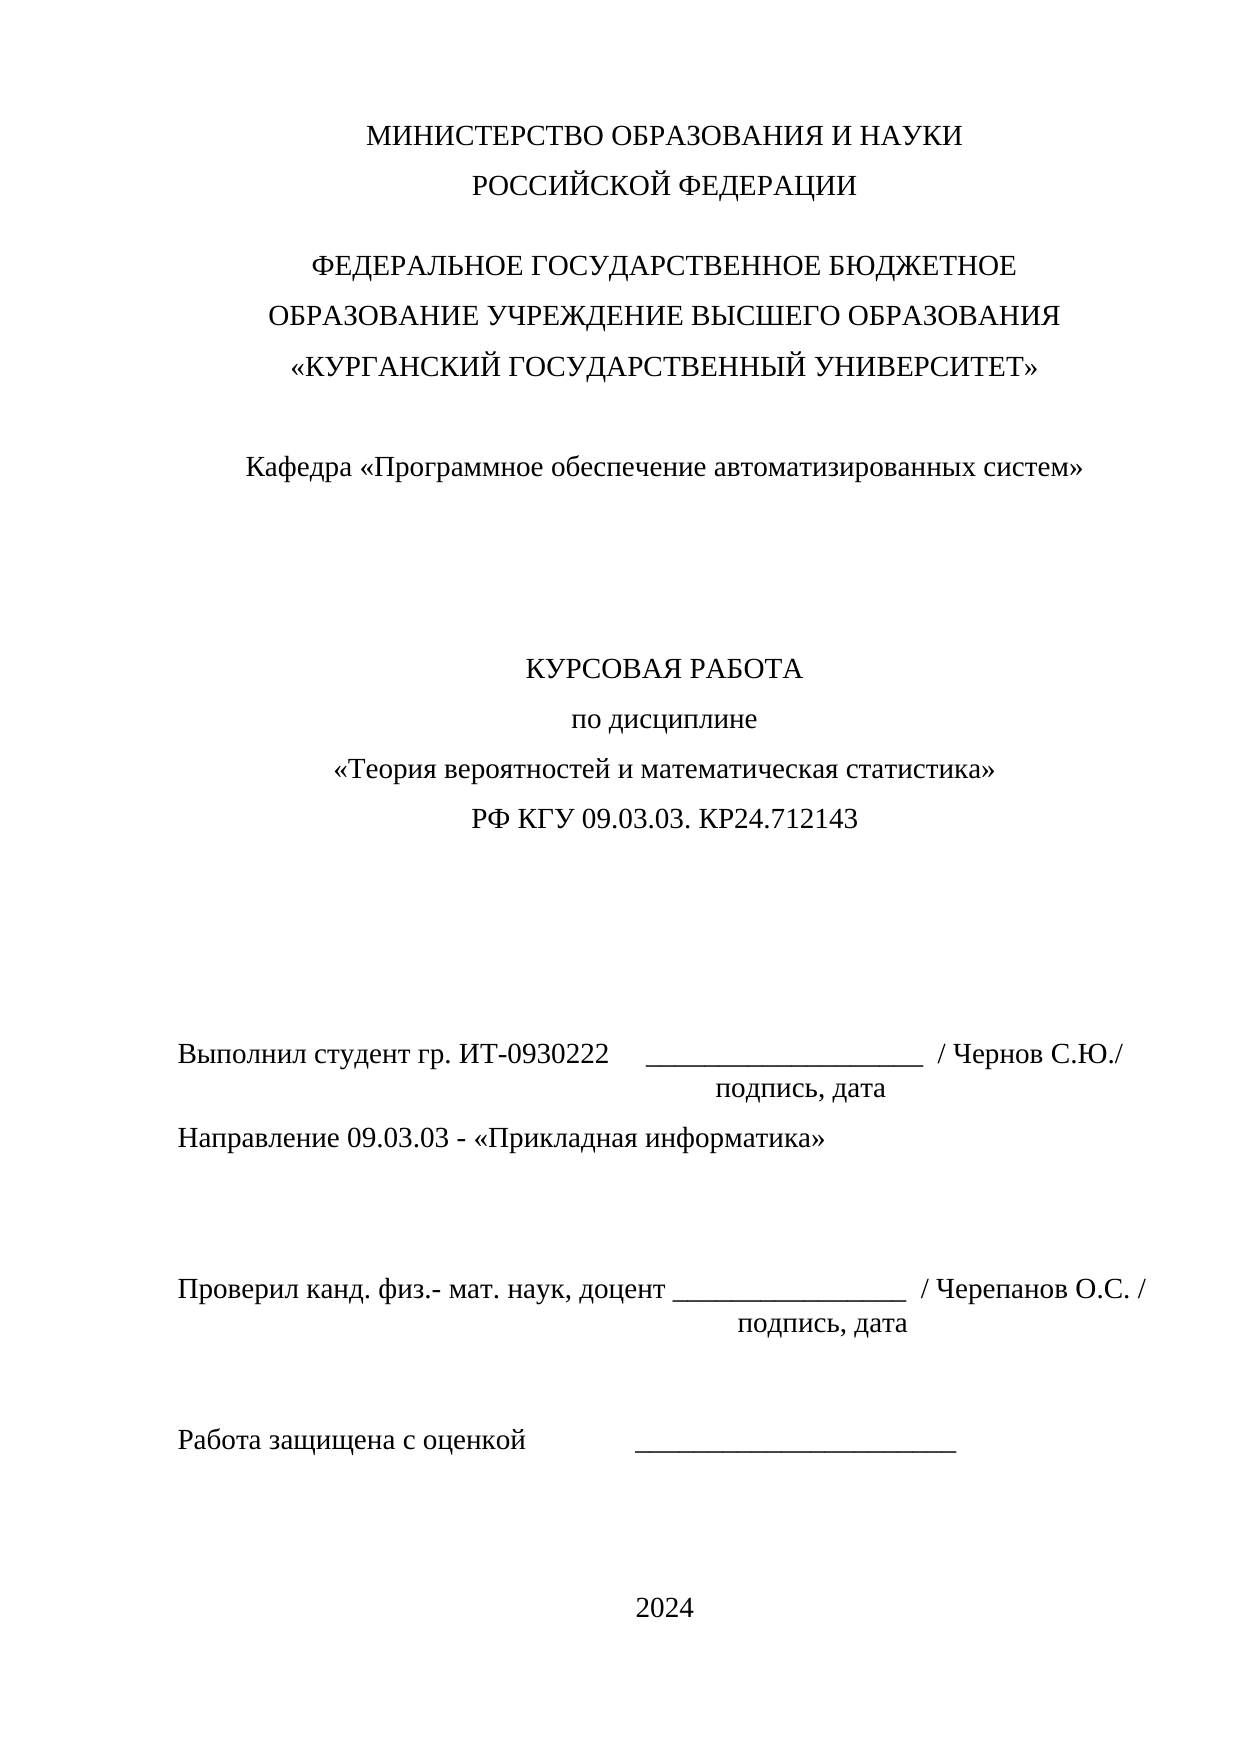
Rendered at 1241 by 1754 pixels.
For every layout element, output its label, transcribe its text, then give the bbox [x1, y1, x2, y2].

text ОБРАЗОВАНИЕ УЧРЕЖДЕНИЕ ВЫСШЕГО ОБРАЗОВАНИЯ [177, 298, 1152, 332]
text 2024 [177, 1590, 1152, 1623]
text подпись, дата [177, 1070, 1152, 1103]
text Направление 09.03.03 - «Прикладная информатика» [177, 1120, 1152, 1154]
text КУРСОВАЯ РАБОТА [177, 651, 1152, 684]
text «Теория вероятностей и математическая статистика» [177, 751, 1152, 785]
text «Курганский государственный университет» [177, 349, 1152, 382]
text по дисциплине [177, 701, 1152, 734]
text Проверил канд. физ.- мат. наук, доцент ________________ / Черепанов О.С. / [177, 1271, 1152, 1305]
text РФ КГУ 09.03.03. КР24.712143 [177, 802, 1152, 835]
text Кафедра «Программное обеспечение автоматизированных систем» [177, 449, 1152, 483]
text ФЕДЕРАЛЬНОЕ ГОСУДАРСТВЕННОЕ БЮДЖЕТНОЕ [177, 248, 1152, 282]
text Выполнил студент гр. ИТ-0930222 ___________________ / Чернов С.Ю./ [177, 1036, 1152, 1070]
text Работа защищена с оценкой ______________________ [177, 1422, 1152, 1456]
text Министерство образования и науки [177, 118, 1152, 152]
text подпись, дата [177, 1305, 1152, 1338]
text Российской федерации [177, 168, 1152, 202]
